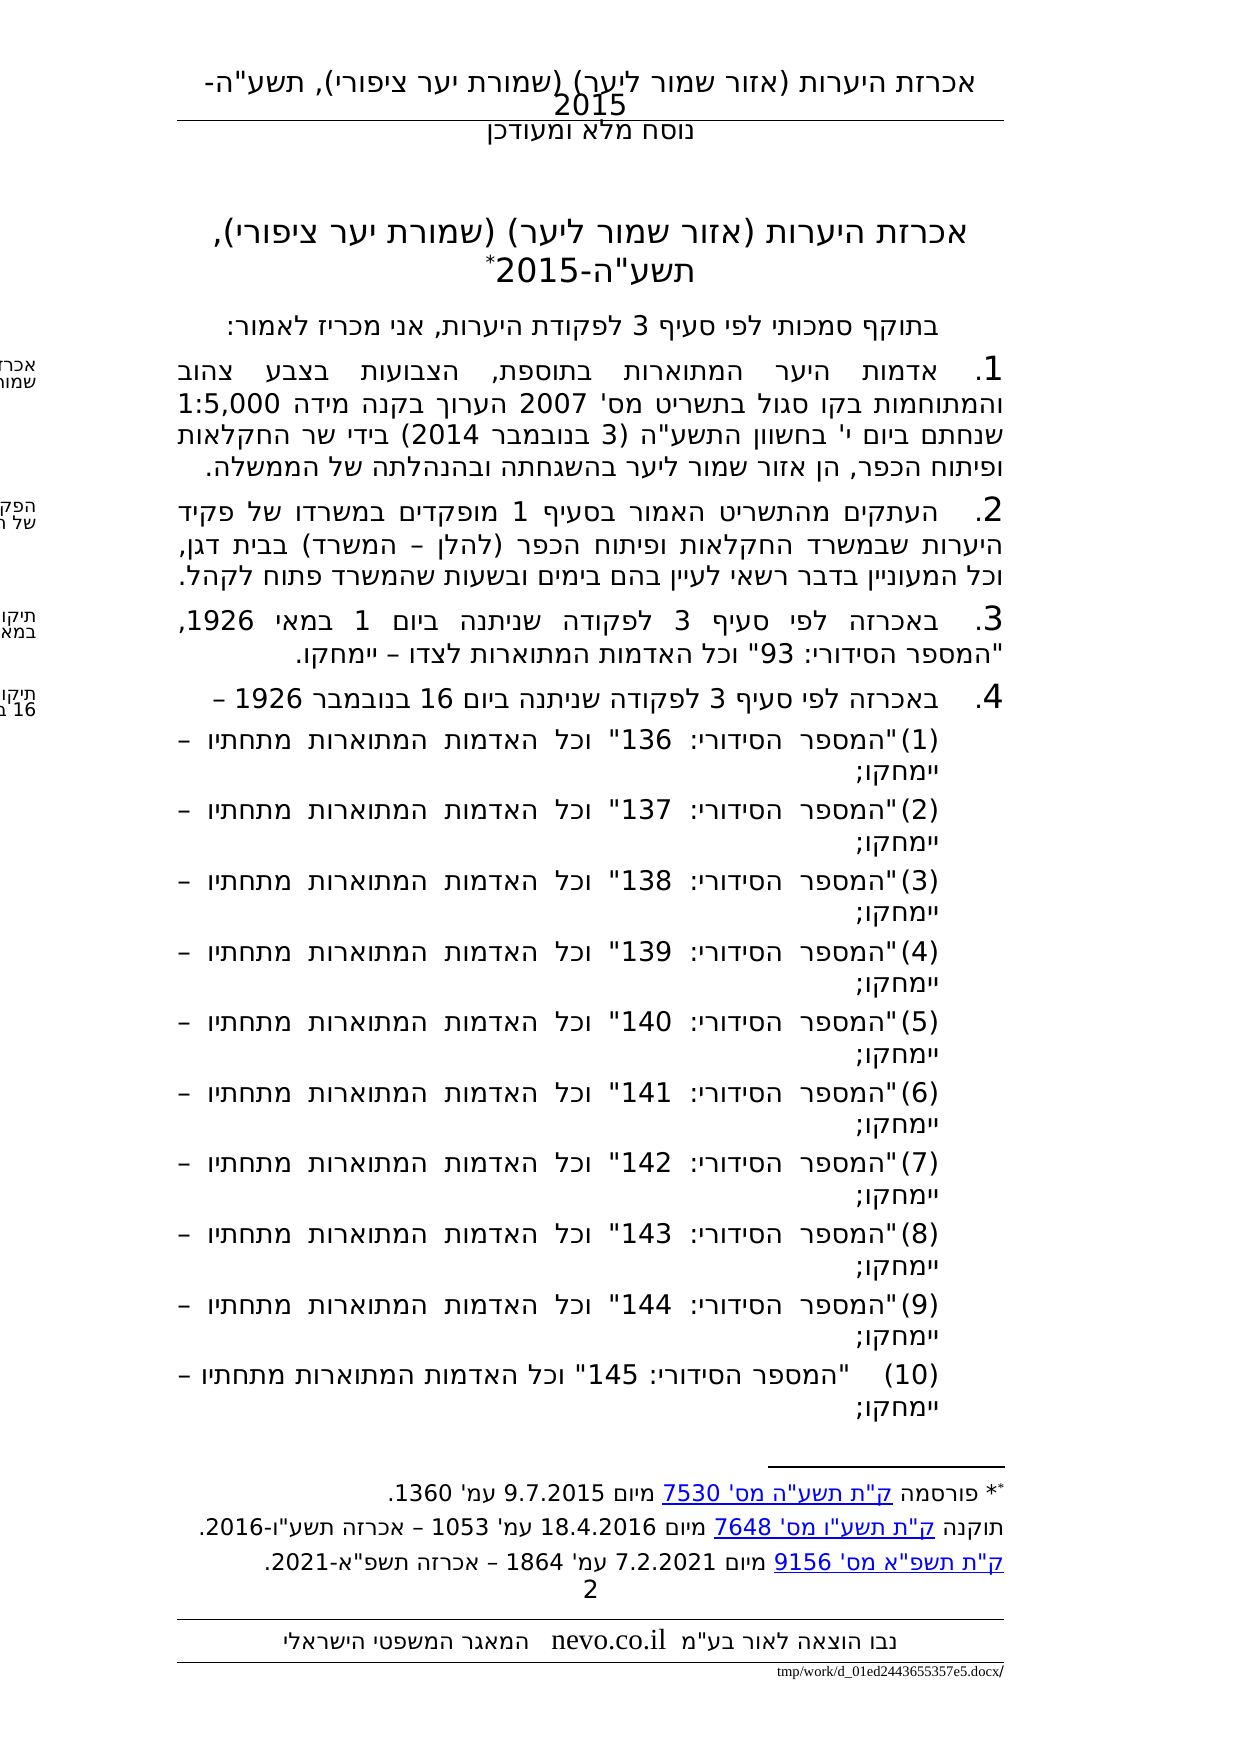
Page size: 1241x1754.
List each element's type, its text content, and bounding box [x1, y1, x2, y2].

text (1) "המספר הסידורי: 136" וכל האדמות המתוארות מתחתיו – יימחקו; [177, 724, 939, 787]
text 1. אדמות היער המתוארות בתוספת, הצבועות בצבע צהוב והמתוחמות בקו סגול בתשריט מס' 2007 הערוך בקנה מידה 1:5,000 שנחתם ביום י' בחשוון התשע"ה (3 בנובמבר 2014) בידי שר החקלאות ופיתוח הכפר, הן אזור שמור ליער בהשגחתה ובהנהלתה של הממשלה. [177, 349, 1004, 483]
text (8) "המספר הסידורי: 143" וכל האדמות המתוארות מתחתיו – יימחקו; [177, 1218, 939, 1281]
text (9) "המספר הסידורי: 144" וכל האדמות המתוארות מתחתיו – יימחקו; [177, 1289, 939, 1352]
text (10) "המספר הסידורי: 145" וכל האדמות המתוארות מתחתיו – יימחקו; [177, 1359, 939, 1423]
text 3. באכרזה לפי סעיף 3 לפקודה שניתנה ביום 1 במאי 1926, "המספר הסידורי: 93" וכל האדמות המתוארות לצדו – יימחקו. [177, 600, 1004, 670]
text בתוקף סמכותי לפי סעיף 3 לפקודת היערות, אני מכריז לאמור: [177, 310, 1004, 342]
text (7) "המספר הסידורי: 142" וכל האדמות המתוארות מתחתיו – יימחקו; [177, 1148, 939, 1211]
text 4. באכרזה לפי סעיף 3 לפקודה שניתנה ביום 16 בנובמבר 1926 – [177, 678, 1004, 716]
text אכרזת היערות (אזור שמור ליער) (שמורת יער ציפורי), תשע"ה-2015* [177, 212, 1004, 290]
text 2. העתקים מהתשריט האמור בסעיף 1 מופקדים במשרדו של פקיד היערות שבמשרד החקלאות ופיתוח הכפר (להלן – המשרד) בבית דגן, וכל המעוניין בדבר רשאי לעיין בהם בימים ובשעות שהמשרד פתוח לקהל. [177, 490, 1004, 592]
text (6) "המספר הסידורי: 141" וכל האדמות המתוארות מתחתיו – יימחקו; [177, 1077, 939, 1140]
text (2) "המספר הסידורי: 137" וכל האדמות המתוארות מתחתיו – יימחקו; [177, 794, 939, 858]
text (5) "המספר הסידורי: 140" וכל האדמות המתוארות מתחתיו – יימחקו; [177, 1006, 939, 1069]
text (4) "המספר הסידורי: 139" וכל האדמות המתוארות מתחתיו – יימחקו; [177, 936, 939, 999]
text (3) "המספר הסידורי: 138" וכל האדמות המתוארות מתחתיו – יימחקו; [177, 865, 939, 928]
